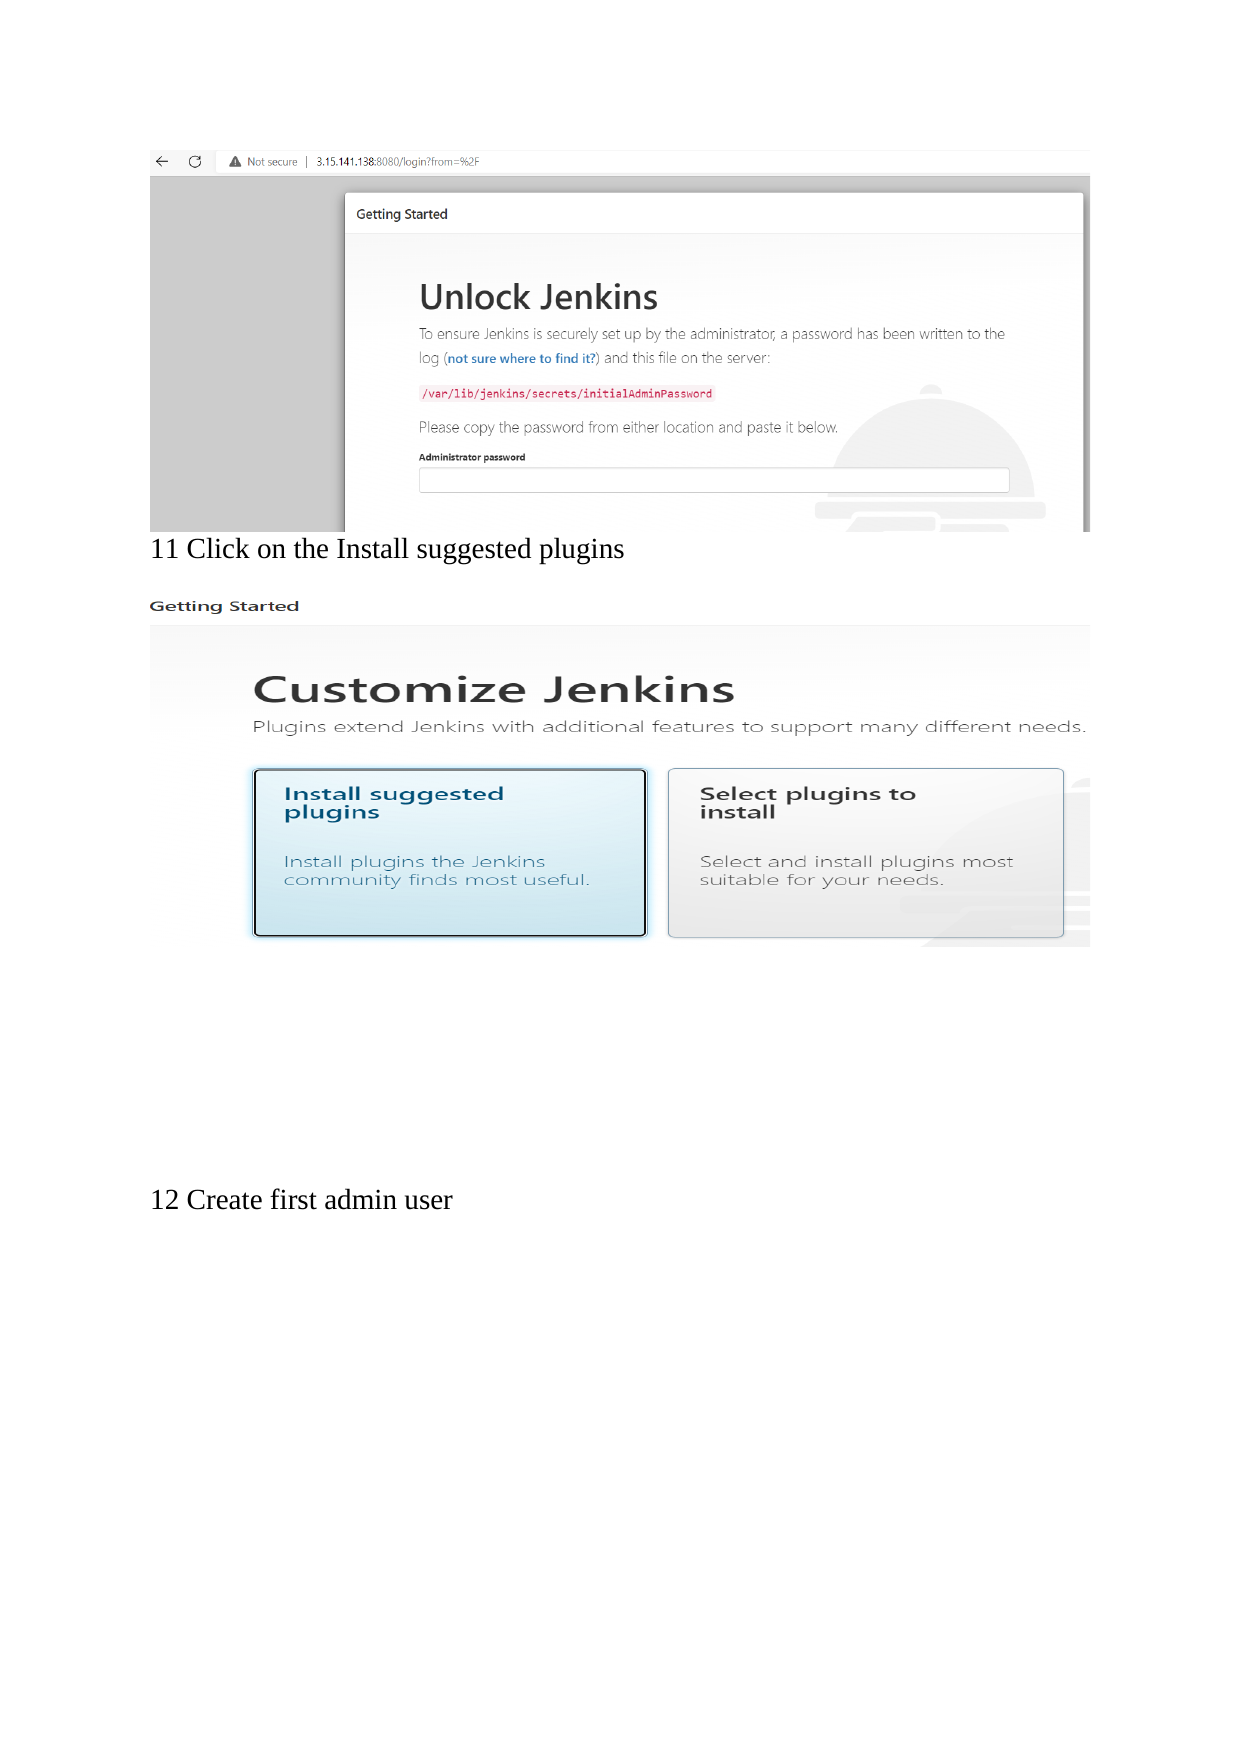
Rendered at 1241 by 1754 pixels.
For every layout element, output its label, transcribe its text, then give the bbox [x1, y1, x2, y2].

text 12 Create first admin user [150, 1182, 1090, 1215]
text 11 Click on the Install suggested plugins [150, 532, 1090, 565]
picture [150, 150, 1091, 532]
picture [150, 598, 1091, 947]
